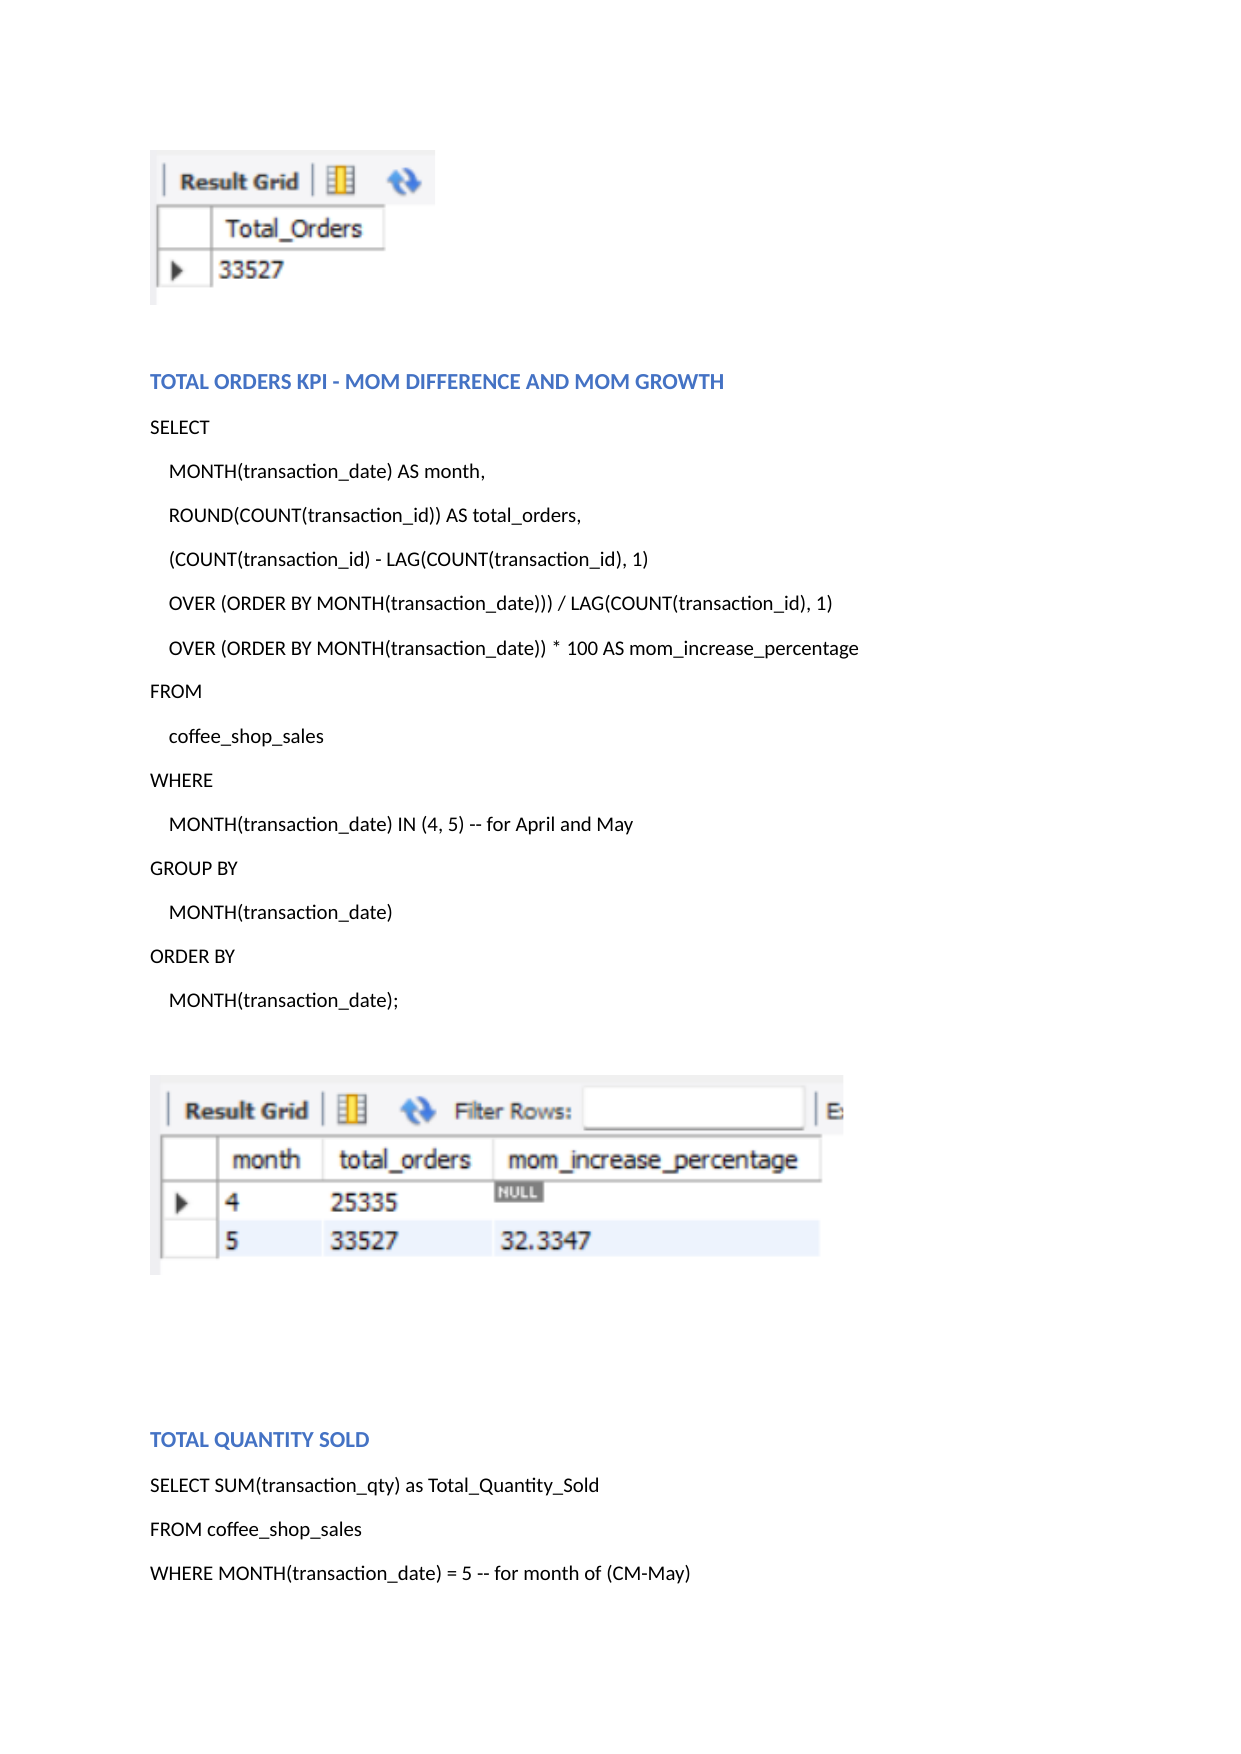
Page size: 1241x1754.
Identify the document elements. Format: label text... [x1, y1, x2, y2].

text GROUP BY [150, 855, 1090, 880]
text FROM [150, 679, 1090, 704]
text MONTH(transaction_date) [150, 899, 1090, 924]
text OVER (ORDER BY MONTH(transaction_date)) * 100 AS mom_increase_percentage [150, 635, 1090, 660]
text (COUNT(transaction_id) - LAG(COUNT(transaction_id), 1) [150, 547, 1090, 572]
picture [150, 1075, 844, 1275]
text SELECT [150, 414, 1090, 440]
text MONTH(transaction_date) AS month, [150, 458, 1090, 484]
text OVER (ORDER BY MONTH(transaction_date))) / LAG(COUNT(transaction_id), 1) [150, 591, 1090, 616]
text MONTH(transaction_date); [150, 987, 1090, 1013]
text MONTH(transaction_date) IN (4, 5) -- for April and May [150, 811, 1090, 836]
text coffee_shop_sales [150, 723, 1090, 748]
text FROM coffee_shop_sales [150, 1516, 1090, 1542]
text TOTAL QUANTITY SOLD [150, 1425, 1090, 1453]
text TOTAL ORDERS KPI - MOM DIFFERENCE AND MOM GROWTH [150, 367, 1090, 396]
text ROUND(COUNT(transaction_id)) AS total_orders, [150, 502, 1090, 528]
text WHERE [150, 767, 1090, 792]
text SELECT SUM(transaction_qty) as Total_Quantity_Sold [150, 1472, 1090, 1497]
picture [150, 150, 436, 305]
text WHERE MONTH(transaction_date) = 5 -- for month of (CM-May) [150, 1560, 1090, 1586]
text ORDER BY [150, 943, 1090, 968]
